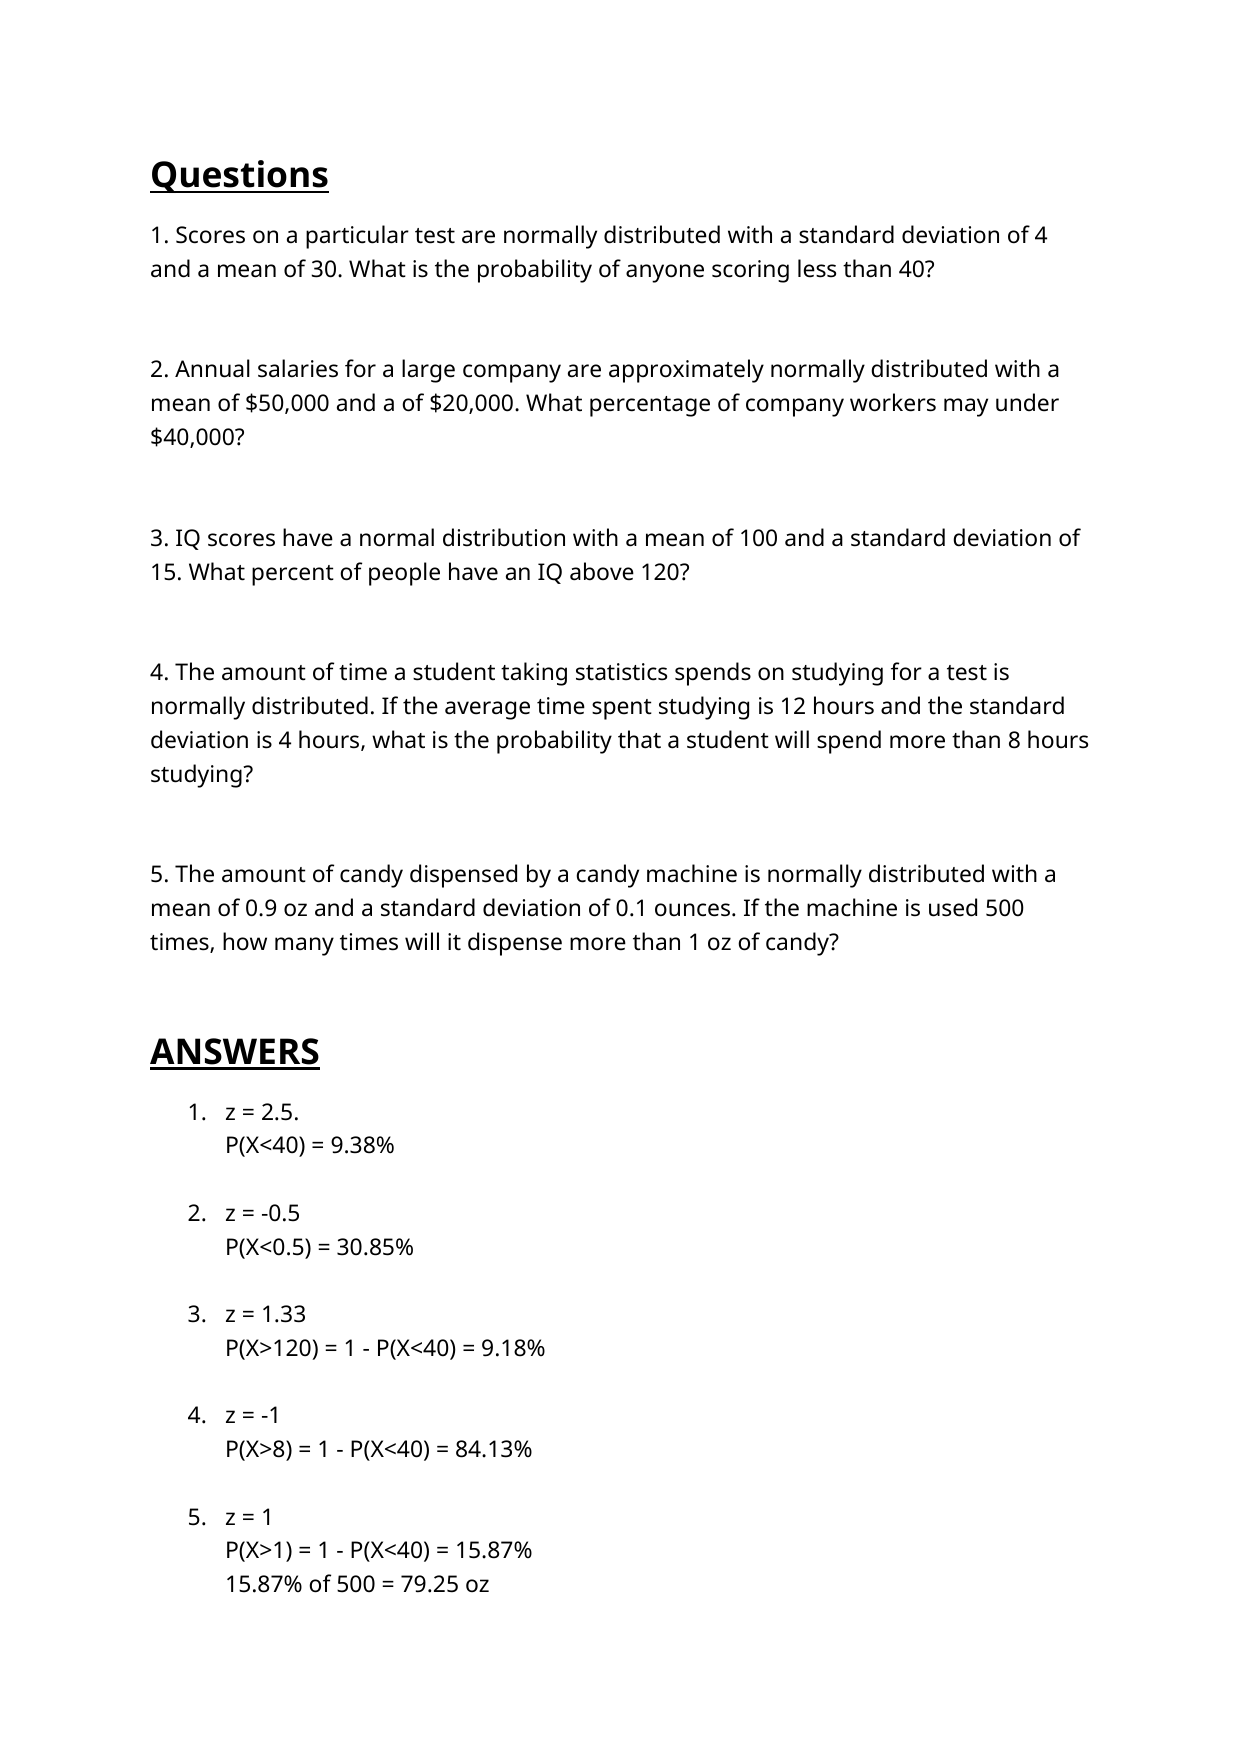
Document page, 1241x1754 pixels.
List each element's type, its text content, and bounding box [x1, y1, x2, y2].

list z = 2.5. [187, 1095, 1090, 1127]
list P(X>1) = 1 - P(X<40) = 15.87% [225, 1534, 1090, 1565]
list P(X>120) = 1 - P(X<40) = 9.18% [225, 1332, 1090, 1363]
list z = -0.5 [187, 1197, 1090, 1228]
list z = 1.33 [187, 1298, 1090, 1329]
list P(X>8) = 1 - P(X<40) = 84.13% [225, 1433, 1090, 1464]
text Questions [150, 150, 1090, 198]
text 3. IQ scores have a normal distribution with a mean of 100 and a standard deviation of 15. What percent of people have an IQ above 120? [150, 522, 1090, 587]
list z = 1 [187, 1500, 1090, 1532]
list 15.87% of 500 = 79.25 oz [225, 1568, 1090, 1599]
list P(X<40) = 9.38% [225, 1129, 1090, 1160]
text 5. The amount of candy dispensed by a candy machine is normally distributed with a mean of 0.9 oz and a standard deviation of 0.1 ounces. If the machine is used 500 times, how many times will it dispense more than 1 oz of candy? [150, 858, 1090, 957]
list P(X<0.5) = 30.85% [225, 1230, 1090, 1262]
text 1. Scores on a particular test are normally distributed with a standard deviation of 4 and a mean of 30. What is the probability of anyone scoring less than 40? [150, 219, 1090, 284]
text 4. The amount of time a student taking statistics spends on studying for a test is normally distributed. If the average time spent studying is 12 hours and the standard deviation is 4 hours, what is the probability that a student will spend more than 8 hours studying? [150, 656, 1090, 789]
text ANSWERS [150, 1027, 1090, 1075]
list z = -1 [187, 1399, 1090, 1430]
text 2. Annual salaries for a large company are approximately normally distributed with a mean of $50,000 and a of $20,000. What percentage of company workers may under $40,000? [150, 353, 1090, 452]
